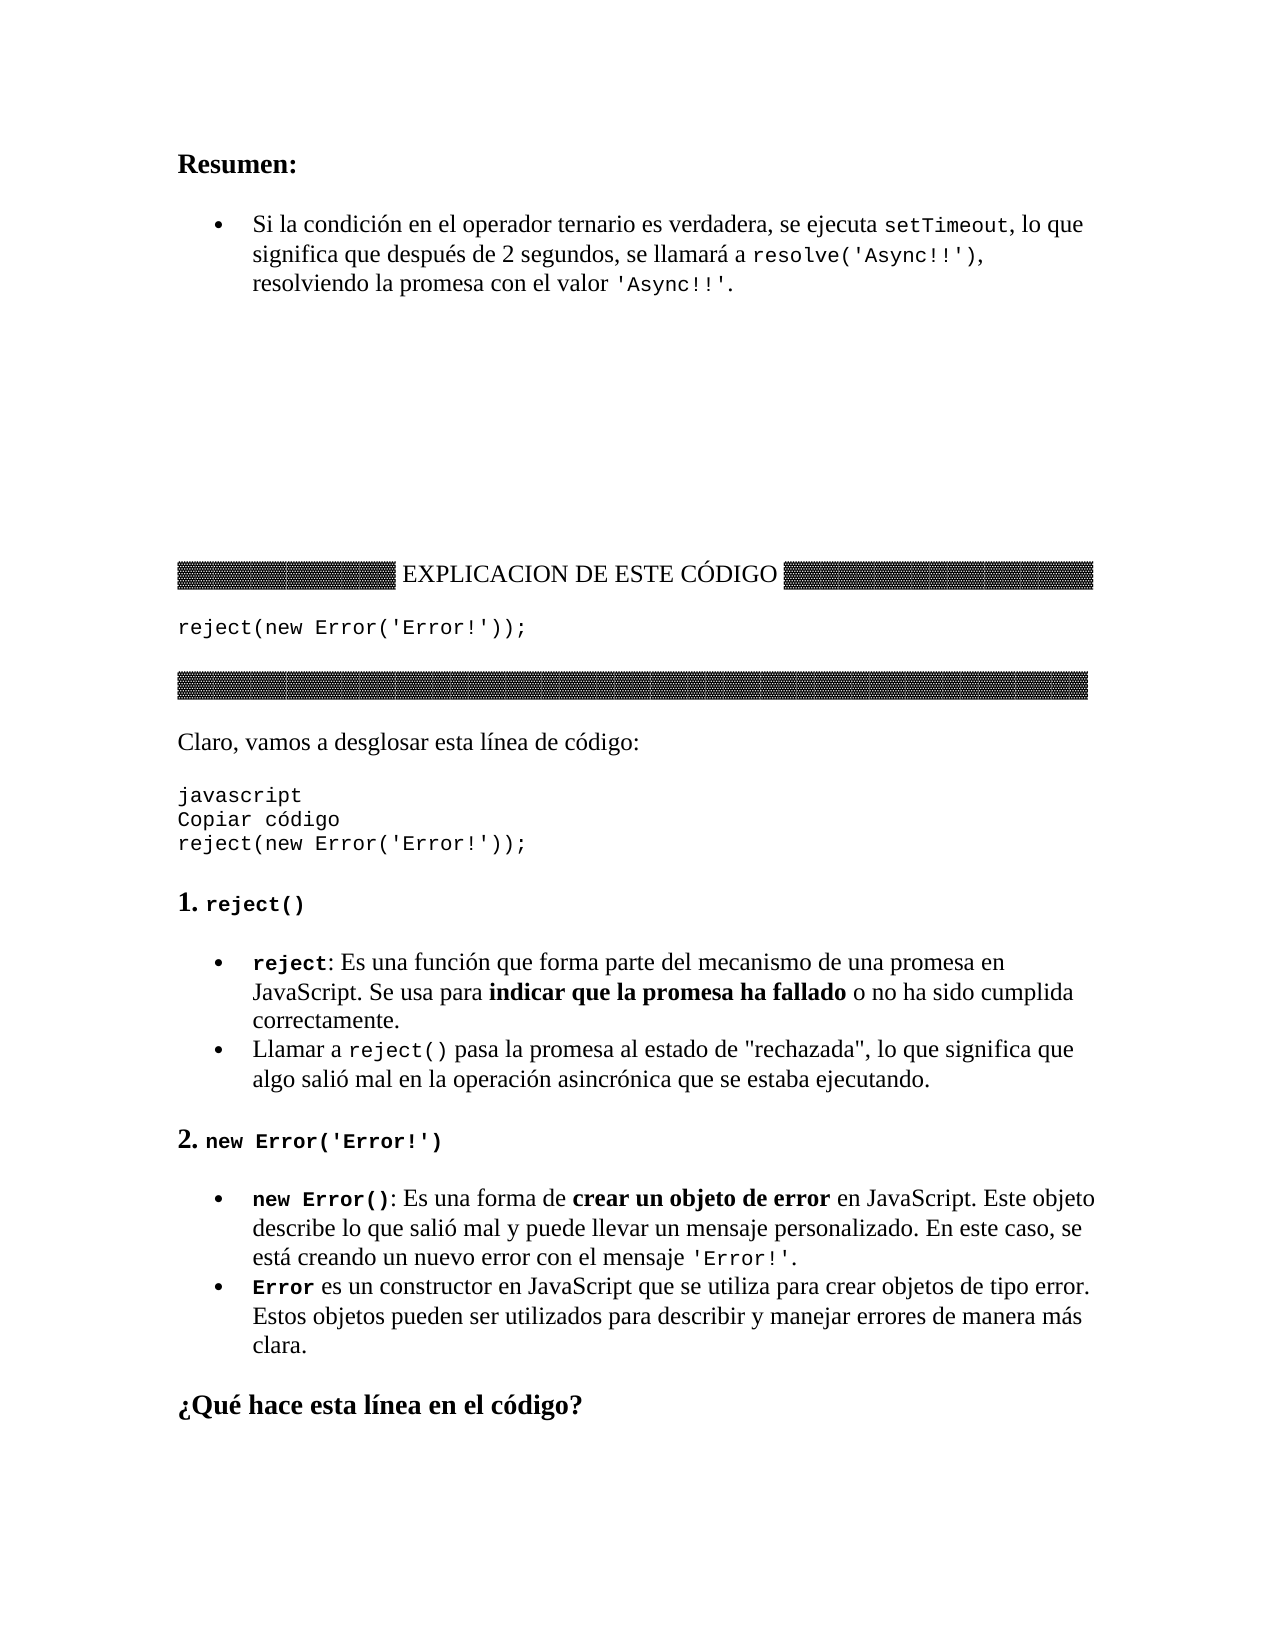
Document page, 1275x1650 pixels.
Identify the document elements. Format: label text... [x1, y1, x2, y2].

text ¿Qué hace esta línea en el código? [177, 1388, 1098, 1420]
list Si la condición en el operador ternario es verdadera, se ejecuta setTimeout, lo que significa que después de 2 segundos, se llamará a resolve('Async!!'), resolviendo la promesa con el valor 'Async!!'. [215, 209, 1098, 298]
text Copiar código [177, 809, 1098, 833]
text ▓▓▓▓▓▓▓▓▓▓▓▓▓▓▓▓▓▓▓▓▓▓▓▓▓▓▓▓▓▓▓▓▓▓▓▓▓▓▓▓▓▓▓▓▓▓▓▓▓▓ [177, 669, 1098, 698]
list reject: Es una función que forma parte del mecanismo de una promesa en JavaScript. Se usa para indicar que la promesa ha fallado o no ha sido cumplida correctamente. [215, 947, 1098, 1034]
text 1. reject() [177, 885, 1098, 918]
list Llamar a reject() pasa la promesa al estado de "rechazada", lo que significa que algo salió mal en la operación asincrónica que se estaba ejecutando. [215, 1034, 1098, 1093]
text reject(new Error('Error!')); [177, 617, 1098, 640]
list Error es un constructor en JavaScript que se utiliza para crear objetos de tipo error. Estos objetos pueden ser utilizados para describir y manejar errores de manera más clara. [215, 1271, 1098, 1358]
text Claro, vamos a desglosar esta línea de código: [177, 727, 1098, 756]
list new Error(): Es una forma de crear un objeto de error en JavaScript. Este objeto describe lo que salió mal y puede llevar un mensaje personalizado. En este caso, se está creando un nuevo error con el mensaje 'Error!'. [215, 1183, 1098, 1271]
text Resumen: [177, 148, 1098, 180]
text reject(new Error('Error!')); [177, 833, 1098, 856]
text ▓▓▓▓▓▓▓▓▓▓▓▓ EXPLICACION DE ESTE CÓDIGO ▓▓▓▓▓▓▓▓▓▓▓▓▓▓▓▓▓ [177, 559, 1098, 587]
text 2. new Error('Error!') [177, 1122, 1098, 1154]
text javascript [177, 785, 1098, 809]
